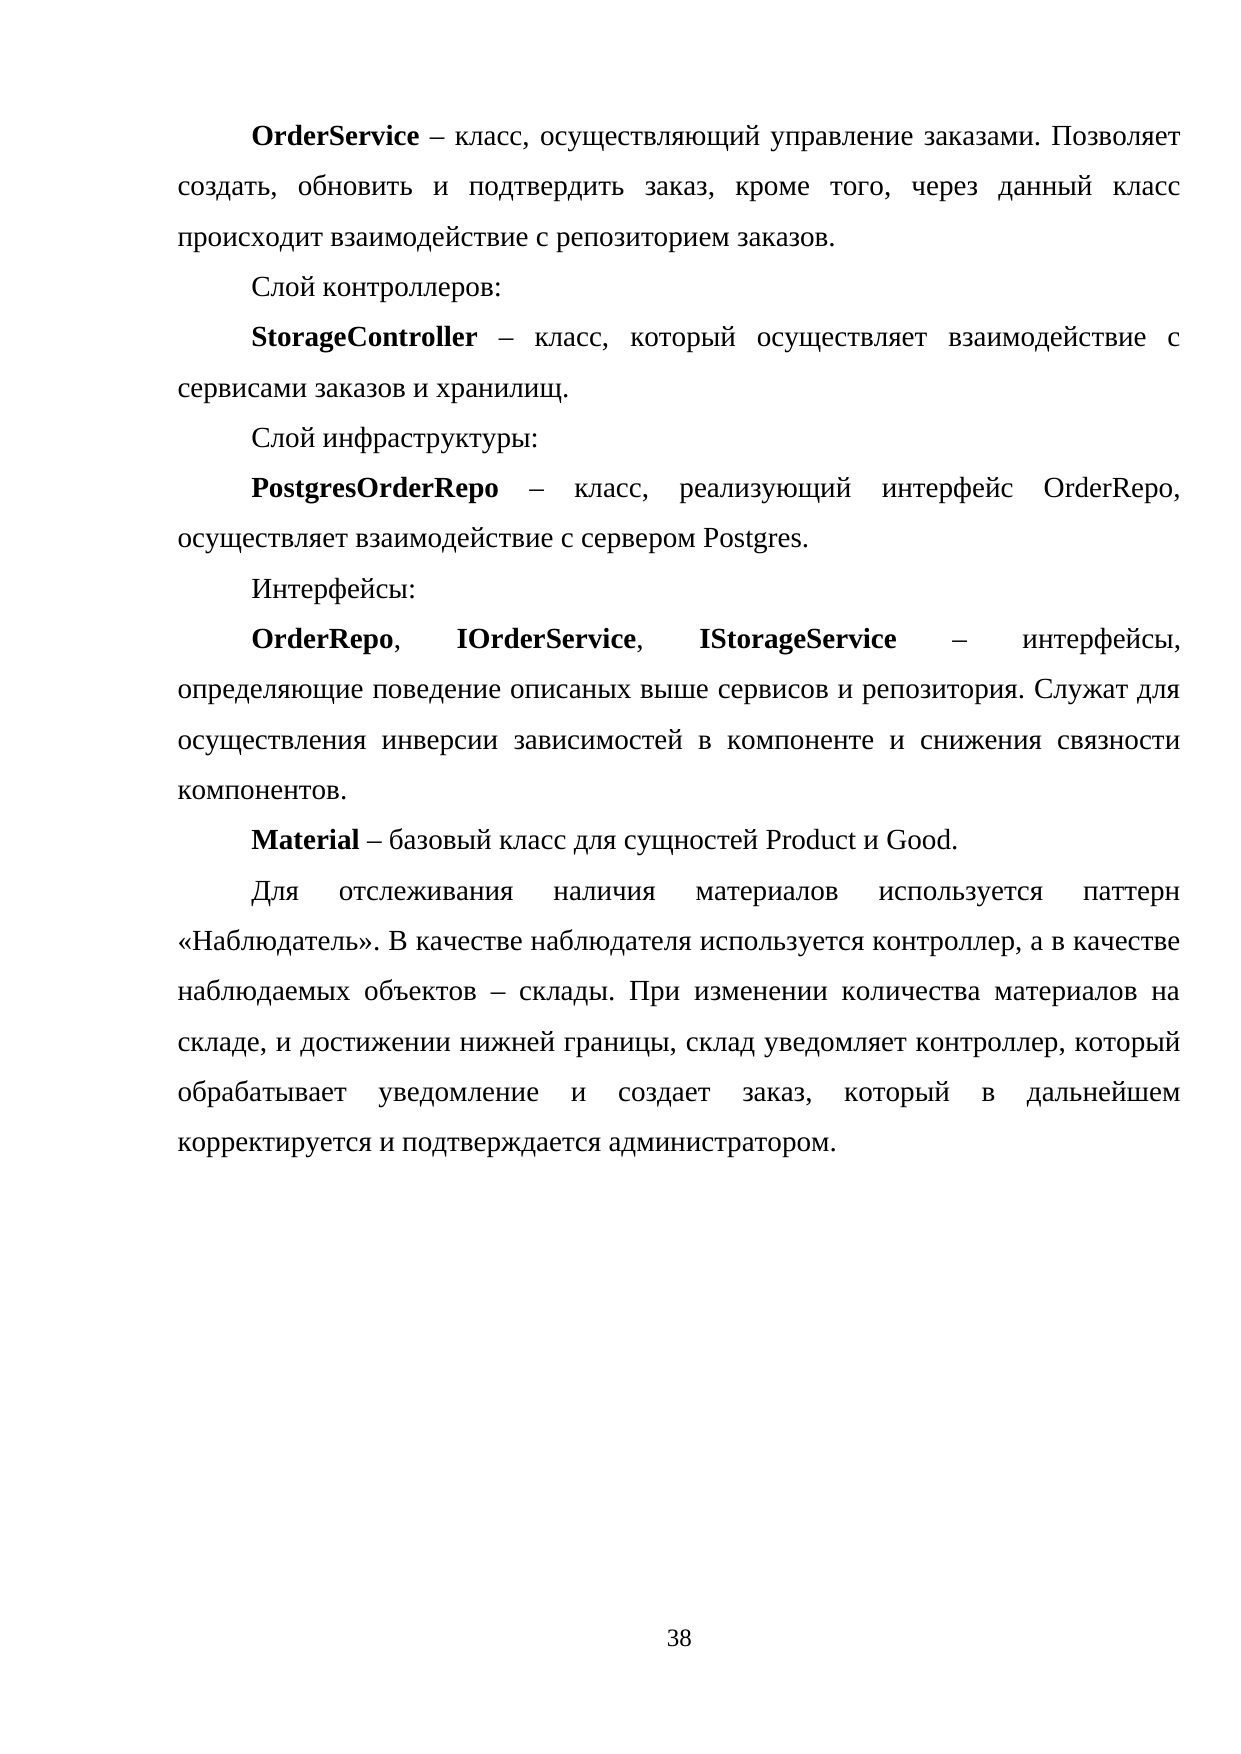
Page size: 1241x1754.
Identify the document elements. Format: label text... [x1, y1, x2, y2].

text OrderRepo, IOrderService, IStorageService – интерфейсы, определяющие поведение описаных выше сервисов и репозитория. Служат для осуществления инверсии зависимостей в компоненте и снижения связности компонентов. [177, 621, 1181, 806]
text Слой контроллеров: [177, 269, 1181, 303]
text Интерфейсы: [177, 571, 1181, 604]
text StorageController – класс, который осуществляет взаимодействие с сервисами заказов и хранилищ. [177, 319, 1181, 403]
text Слой инфраструктуры: [177, 420, 1181, 453]
text Для отслеживания наличия материалов используется паттерн «Наблюдатель». В качестве наблюдателя используется контроллер, а в качестве наблюдаемых объектов – склады. При изменении количества материалов на складе, и достижении нижней границы, склад уведомляет контроллер, который обрабатывает уведомление и создает заказ, который в дальнейшем корректируется и подтверждается администратором. [177, 873, 1181, 1158]
text PostgresOrderRepo – класс, реализующий интерфейс OrderRepo, осуществляет взаимодействие с сервером Postgres. [177, 470, 1181, 554]
text Material – базовый класс для сущностей Product и Good. [177, 822, 1181, 856]
text OrderService – класс, осуществляющий управление заказами. Позволяет создать, обновить и подтвердить заказ, кроме того, через данный класс происходит взаимодействие с репозиторием заказов. [177, 118, 1181, 252]
